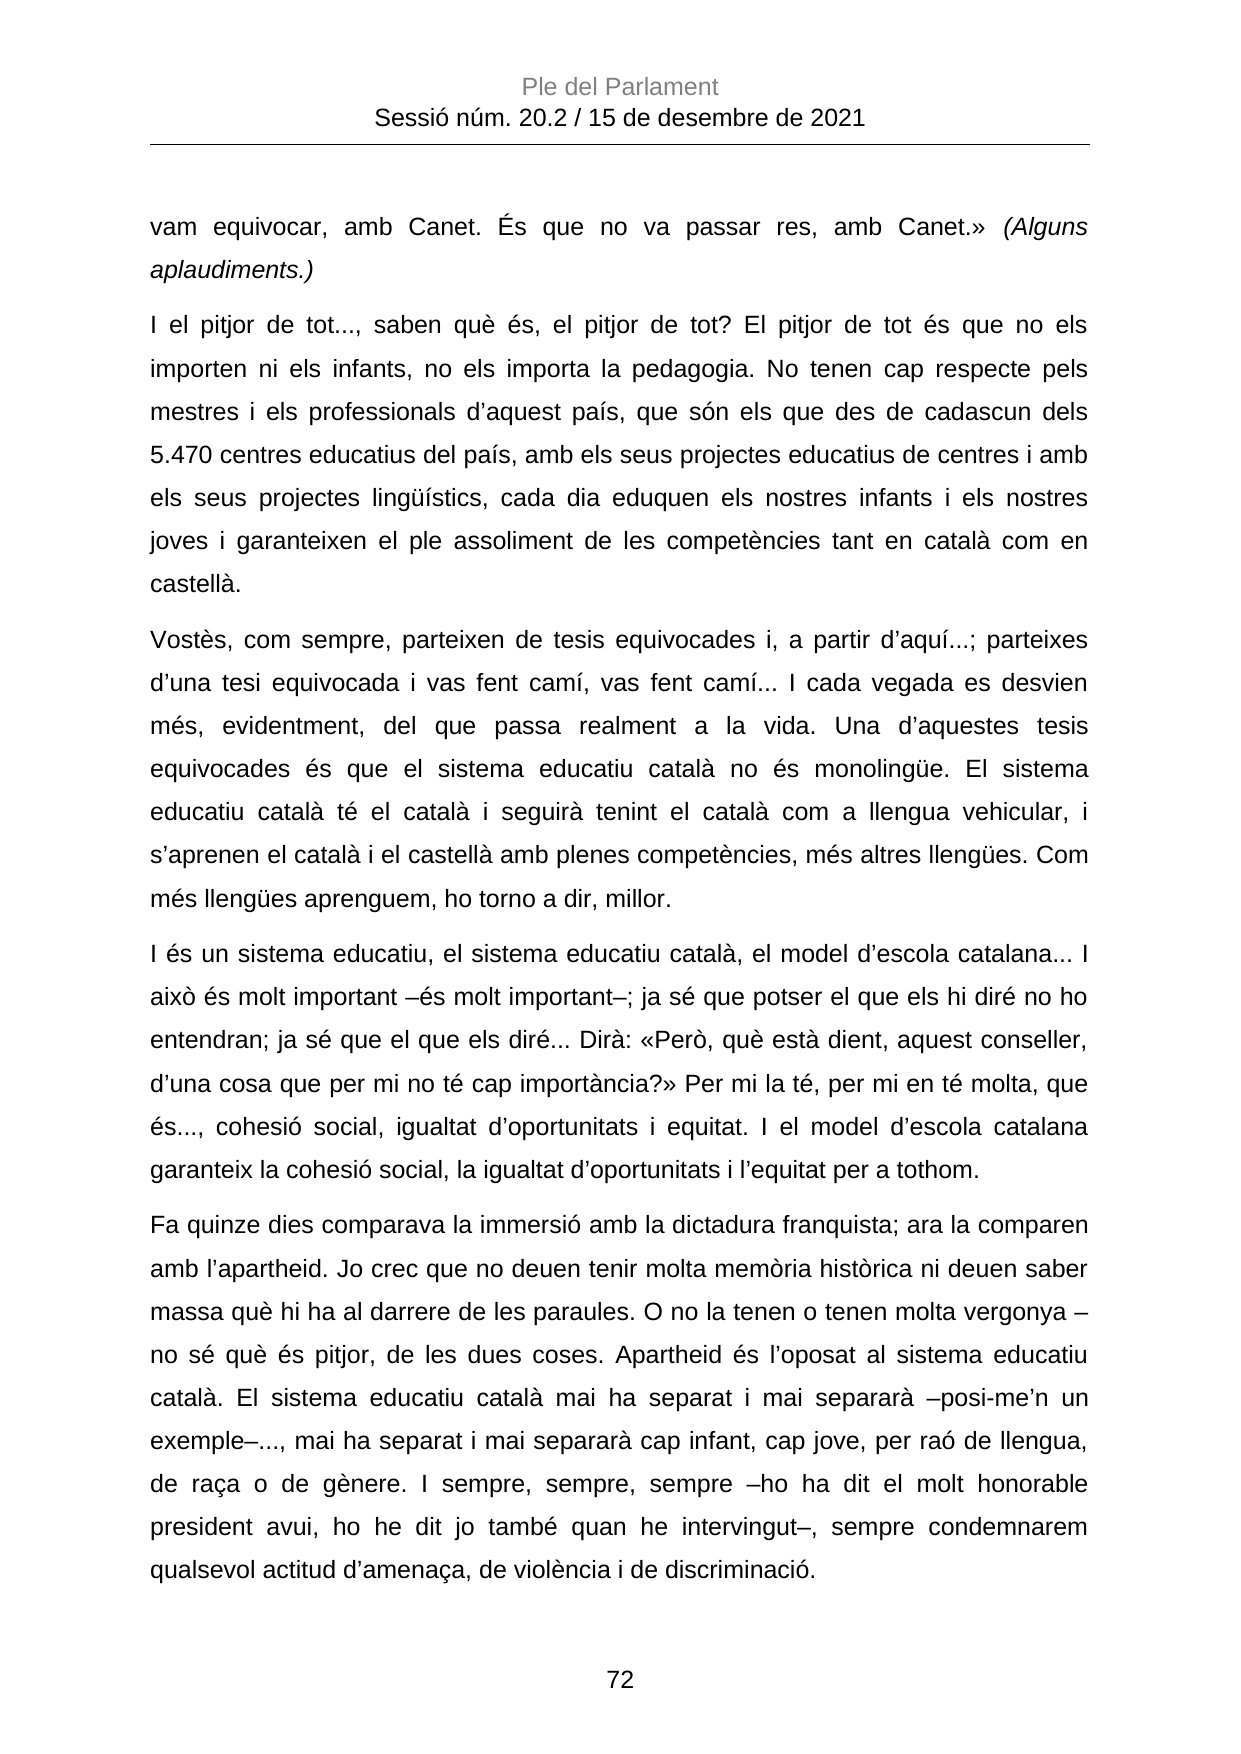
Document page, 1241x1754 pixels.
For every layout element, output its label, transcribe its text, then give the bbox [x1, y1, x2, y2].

text Vostès, com sempre, parteixen de tesis equivocades i, a partir d’aquí...; parteixes d’una tesi equivocada i vas fent camí, vas fent camí... I cada vegada es desvien més, evidentment, del que passa realment a la vida. Una d’aquestes tesis equivocades és que el sistema educatiu català no és monolingüe. El sistema educatiu català té el català i seguirà tenint el català com a llengua vehicular, i s’aprenen el català i el castellà amb plenes competències, més altres llengües. Com més llengües aprenguem, ho torno a dir, millor. [150, 625, 1090, 912]
text I el pitjor de tot..., saben què és, el pitjor de tot? El pitjor de tot és que no els importen ni els infants, no els importa la pedagogia. No tenen cap respecte pels mestres i els professionals d’aquest país, que són els que des de cadascun dels 5.470 centres educatius del país, amb els seus projectes educatius de centres i amb els seus projectes lingüístics, cada dia eduquen els nostres infants i els nostres joves i garanteixen el ple assoliment de les competències tant en català com en castellà. [150, 311, 1090, 598]
text I és un sistema educatiu, el sistema educatiu català, el model d’escola catalana... I això és molt important –és molt important–; ja sé que potser el que els hi diré no ho entendran; ja sé que el que els diré... Dirà: «Però, què està dient, aquest conseller, d’una cosa que per mi no té cap importància?» Per mi la té, per mi en té molta, que és..., cohesió social, igualtat d’oportunitats i equitat. I el model d’escola catalana garanteix la cohesió social, la igualtat d’oportunitats i l’equitat per a tothom. [150, 939, 1090, 1184]
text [150, 212, 1090, 284]
text Fa quinze dies comparava la immersió amb la dictadura franquista; ara la comparen amb l’apartheid. Jo crec que no deuen tenir molta memòria històrica ni deuen saber massa què hi ha al darrere de les paraules. O no la tenen o tenen molta vergonya –no sé què és pitjor, de les dues coses. Apartheid és l’oposat al sistema educatiu català. El sistema educatiu català mai ha separat i mai separarà –posi-me’n un exemple–..., mai ha separat i mai separarà cap infant, cap jove, per raó de llengua, de raça o de gènere. I sempre, sempre, sempre –ho ha dit el molt honorable president avui, ho he dit jo també quan he intervingut–, sempre condemnarem qualsevol actitud d’amenaça, de violència i de discriminació. [150, 1211, 1090, 1584]
